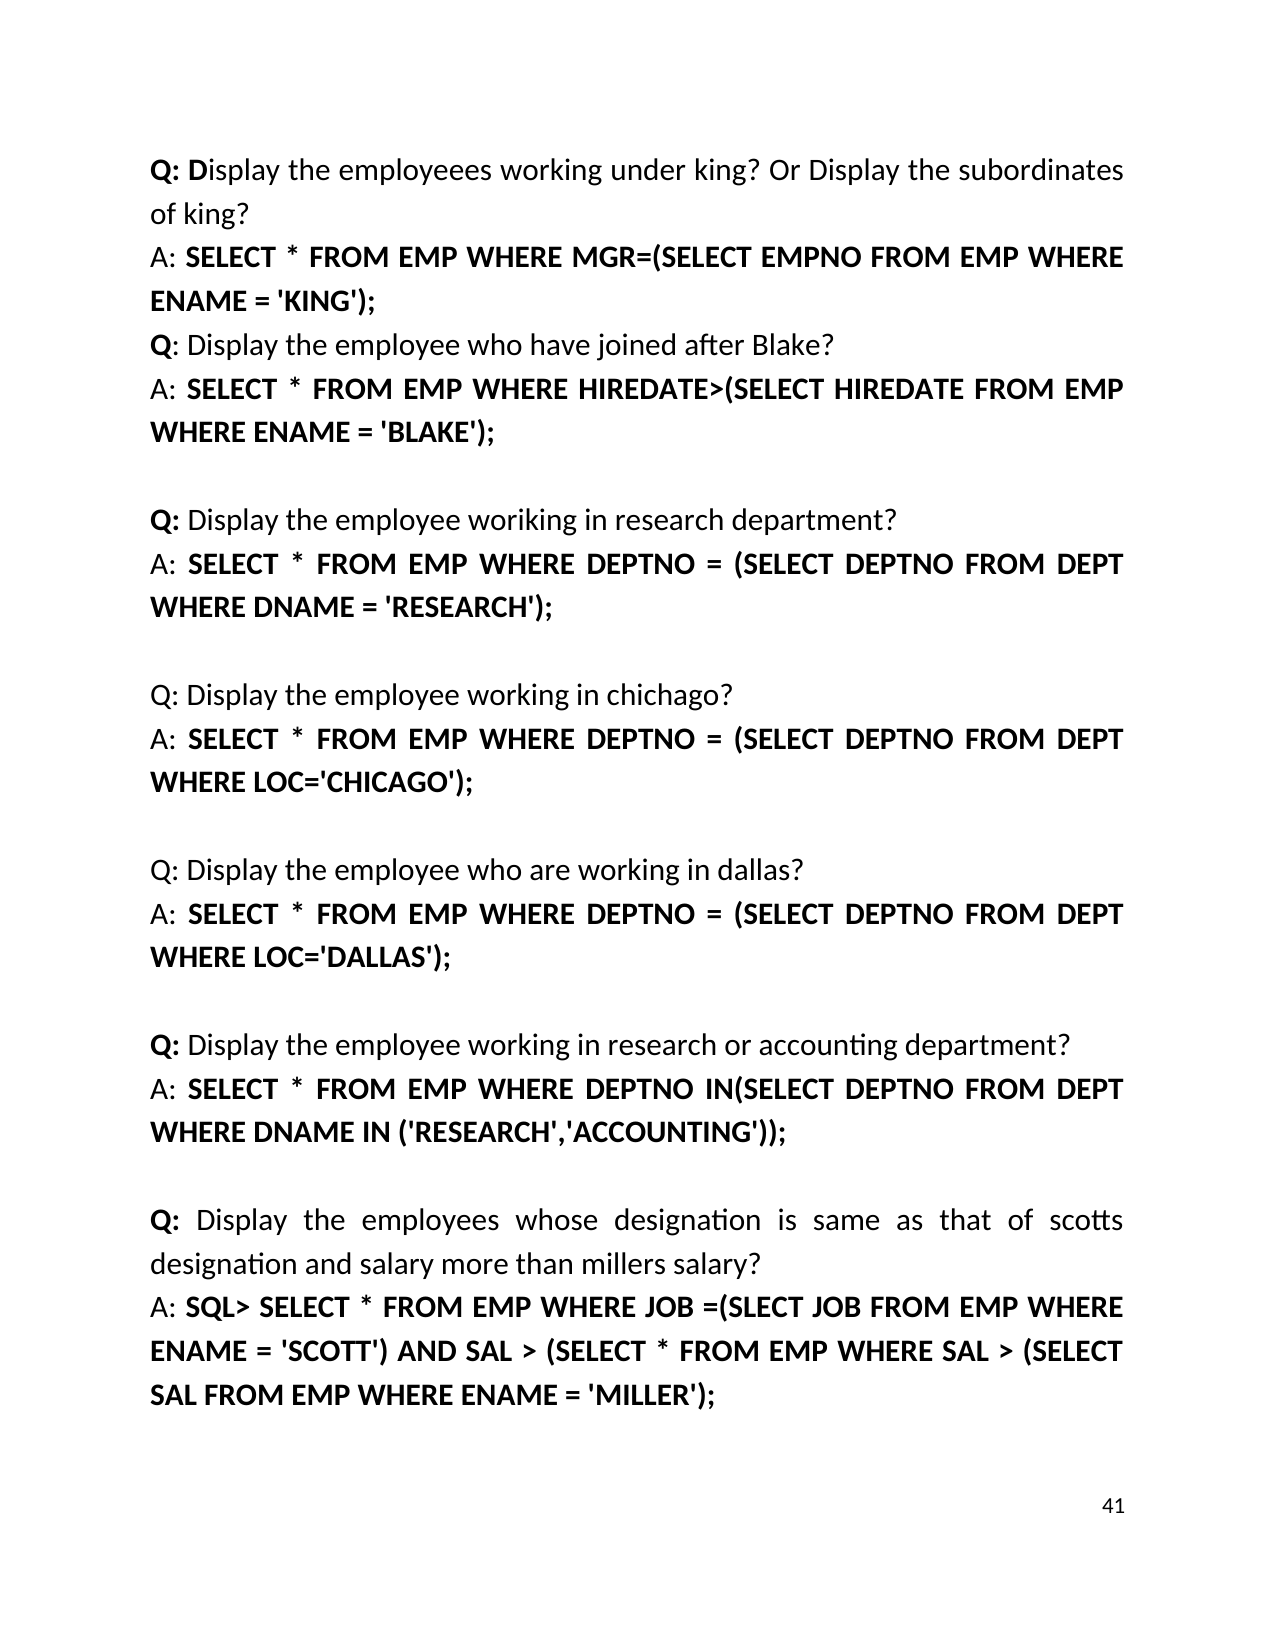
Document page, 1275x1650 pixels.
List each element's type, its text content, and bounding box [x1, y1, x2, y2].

list Q: Display the employee working in chichago? [150, 675, 1125, 713]
list A: SELECT * FROM EMP WHERE MGR=(SELECT EMPNO FROM EMP WHERE ENAME = 'KING'); [150, 237, 1125, 319]
list Q: Display the employee woriking in research department? [150, 500, 1125, 538]
list A: SELECT * FROM EMP WHERE DEPTNO = (SELECT DEPTNO FROM DEPT WHERE DNAME = 'RESEARCH'); [150, 544, 1125, 626]
list A: SELECT * FROM EMP WHERE HIREDATE>(SELECT HIREDATE FROM EMP WHERE ENAME = 'BLAKE'); [150, 369, 1125, 451]
list Q: Display the employees whose designation is same as that of scotts designation and salary more than millers salary? [150, 1200, 1125, 1282]
list A: SELECT * FROM EMP WHERE DEPTNO IN(SELECT DEPTNO FROM DEPT WHERE DNAME IN ('RESEARCH','ACCOUNTING')); [150, 1069, 1125, 1151]
list Q: Display the employee who have joined after Blake? [150, 325, 1125, 363]
list Q: Display the employeees working under king? Or Display the subordinates of king? [150, 150, 1125, 232]
list Q: Display the employee who are working in dallas? [150, 850, 1125, 888]
list A: SQL> SELECT * FROM EMP WHERE JOB =(SLECT JOB FROM EMP WHERE ENAME = 'SCOTT') AND SAL > (SELECT * FROM EMP WHERE SAL > (SELECT SAL FROM EMP WHERE ENAME = 'MILLER'); [150, 1287, 1125, 1413]
list A: SELECT * FROM EMP WHERE DEPTNO = (SELECT DEPTNO FROM DEPT WHERE LOC='CHICAGO'); [150, 719, 1125, 801]
list A: SELECT * FROM EMP WHERE DEPTNO = (SELECT DEPTNO FROM DEPT WHERE LOC='DALLAS'); [150, 894, 1125, 976]
list Q: Display the employee working in research or accounting department? [150, 1025, 1125, 1063]
